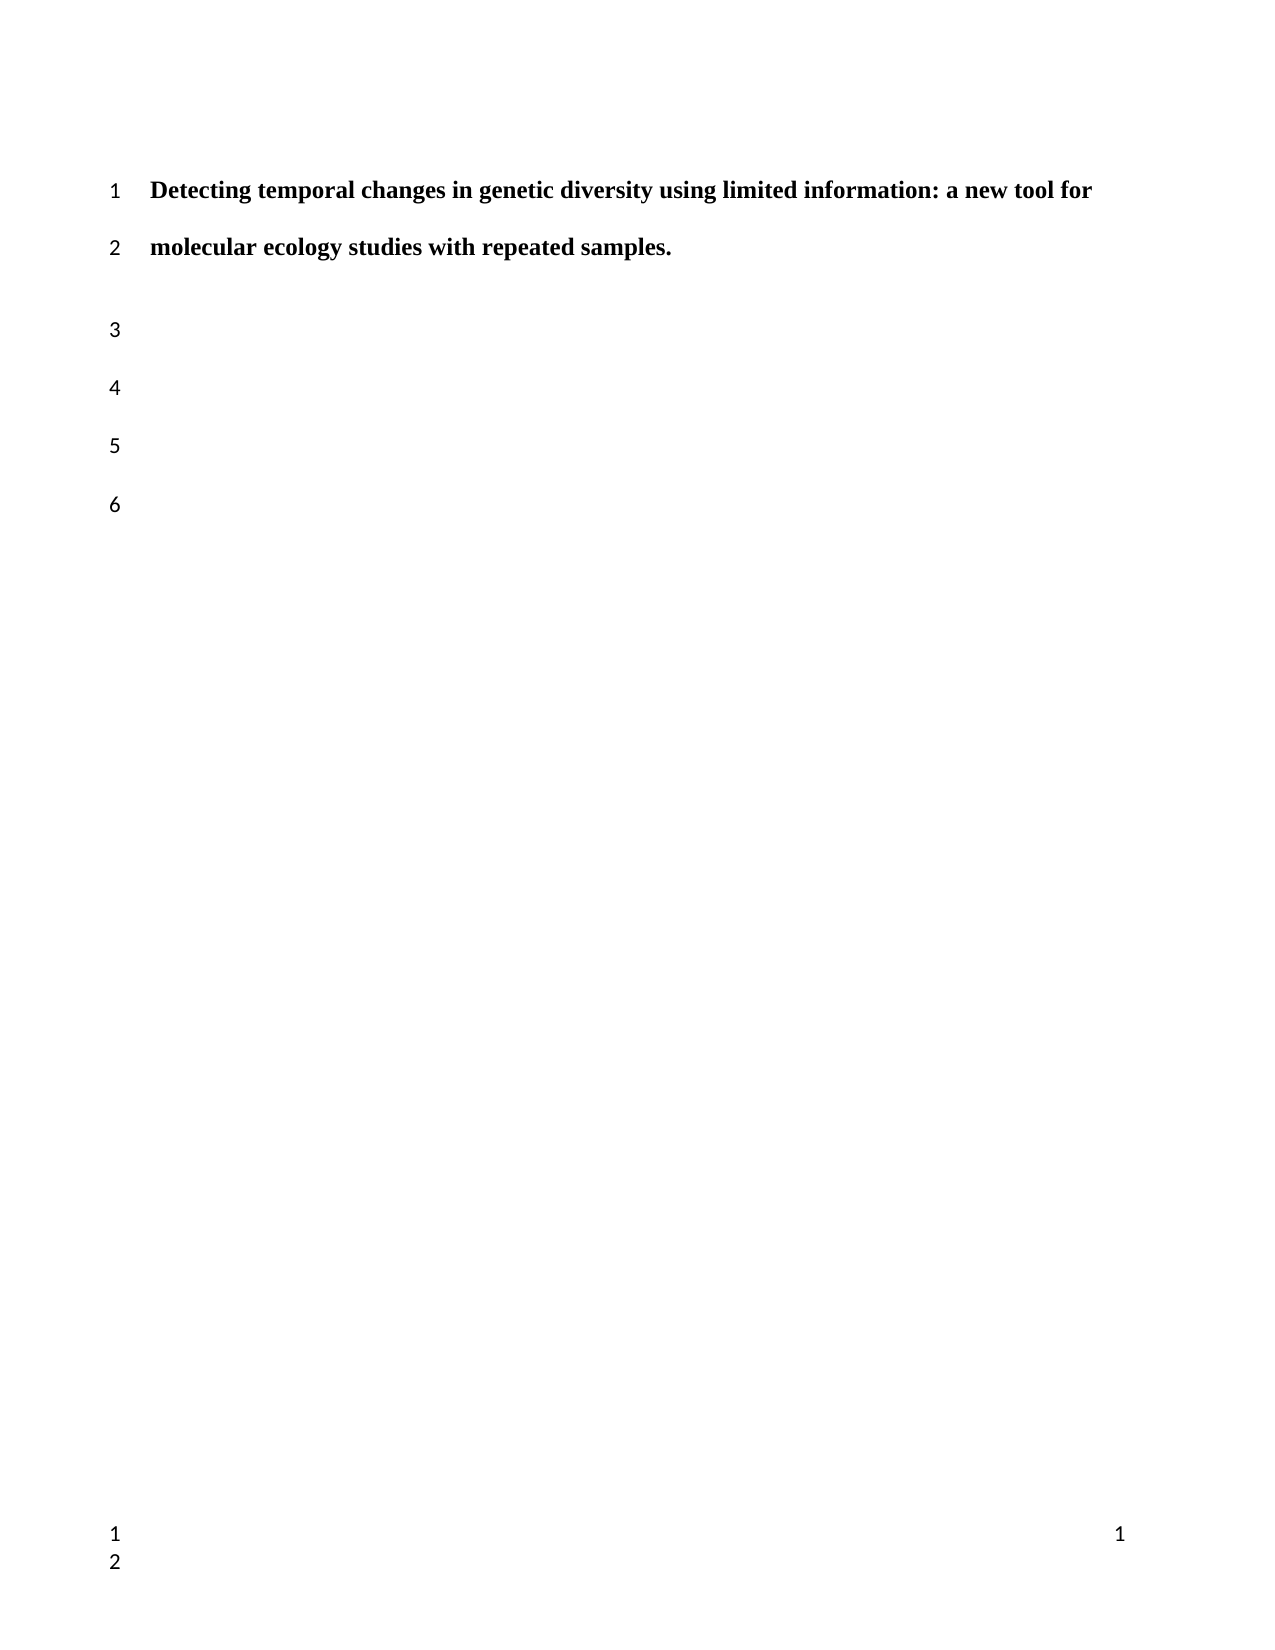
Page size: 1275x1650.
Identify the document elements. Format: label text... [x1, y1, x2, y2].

text Detecting temporal changes in genetic diversity using limited information: a new tool for molecular ecology studies with repeated samples. [150, 175, 1125, 261]
